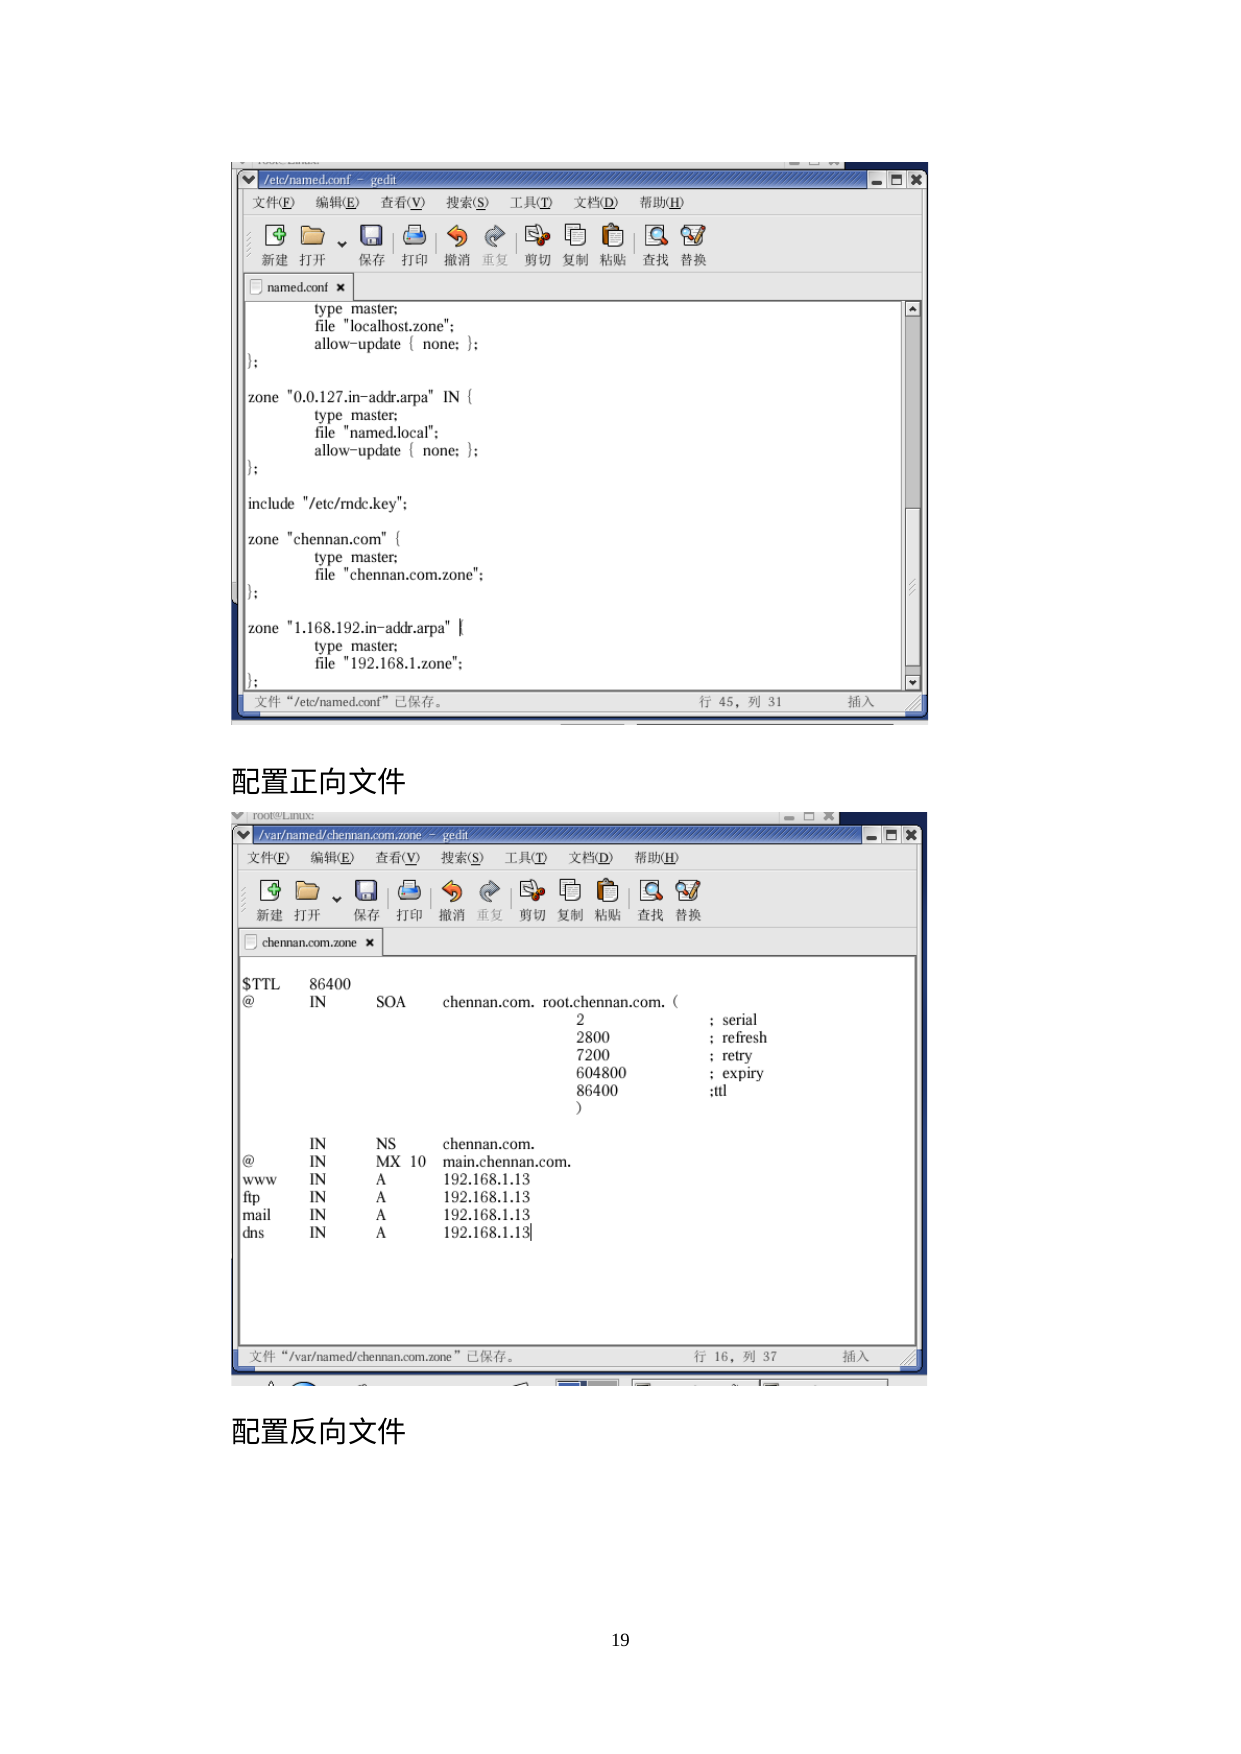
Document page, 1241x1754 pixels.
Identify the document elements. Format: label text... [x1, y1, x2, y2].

picture [231, 812, 928, 1386]
picture [231, 162, 929, 725]
list 配置反向文件 [231, 1397, 1053, 1462]
list 配置正向文件 [231, 747, 1053, 812]
